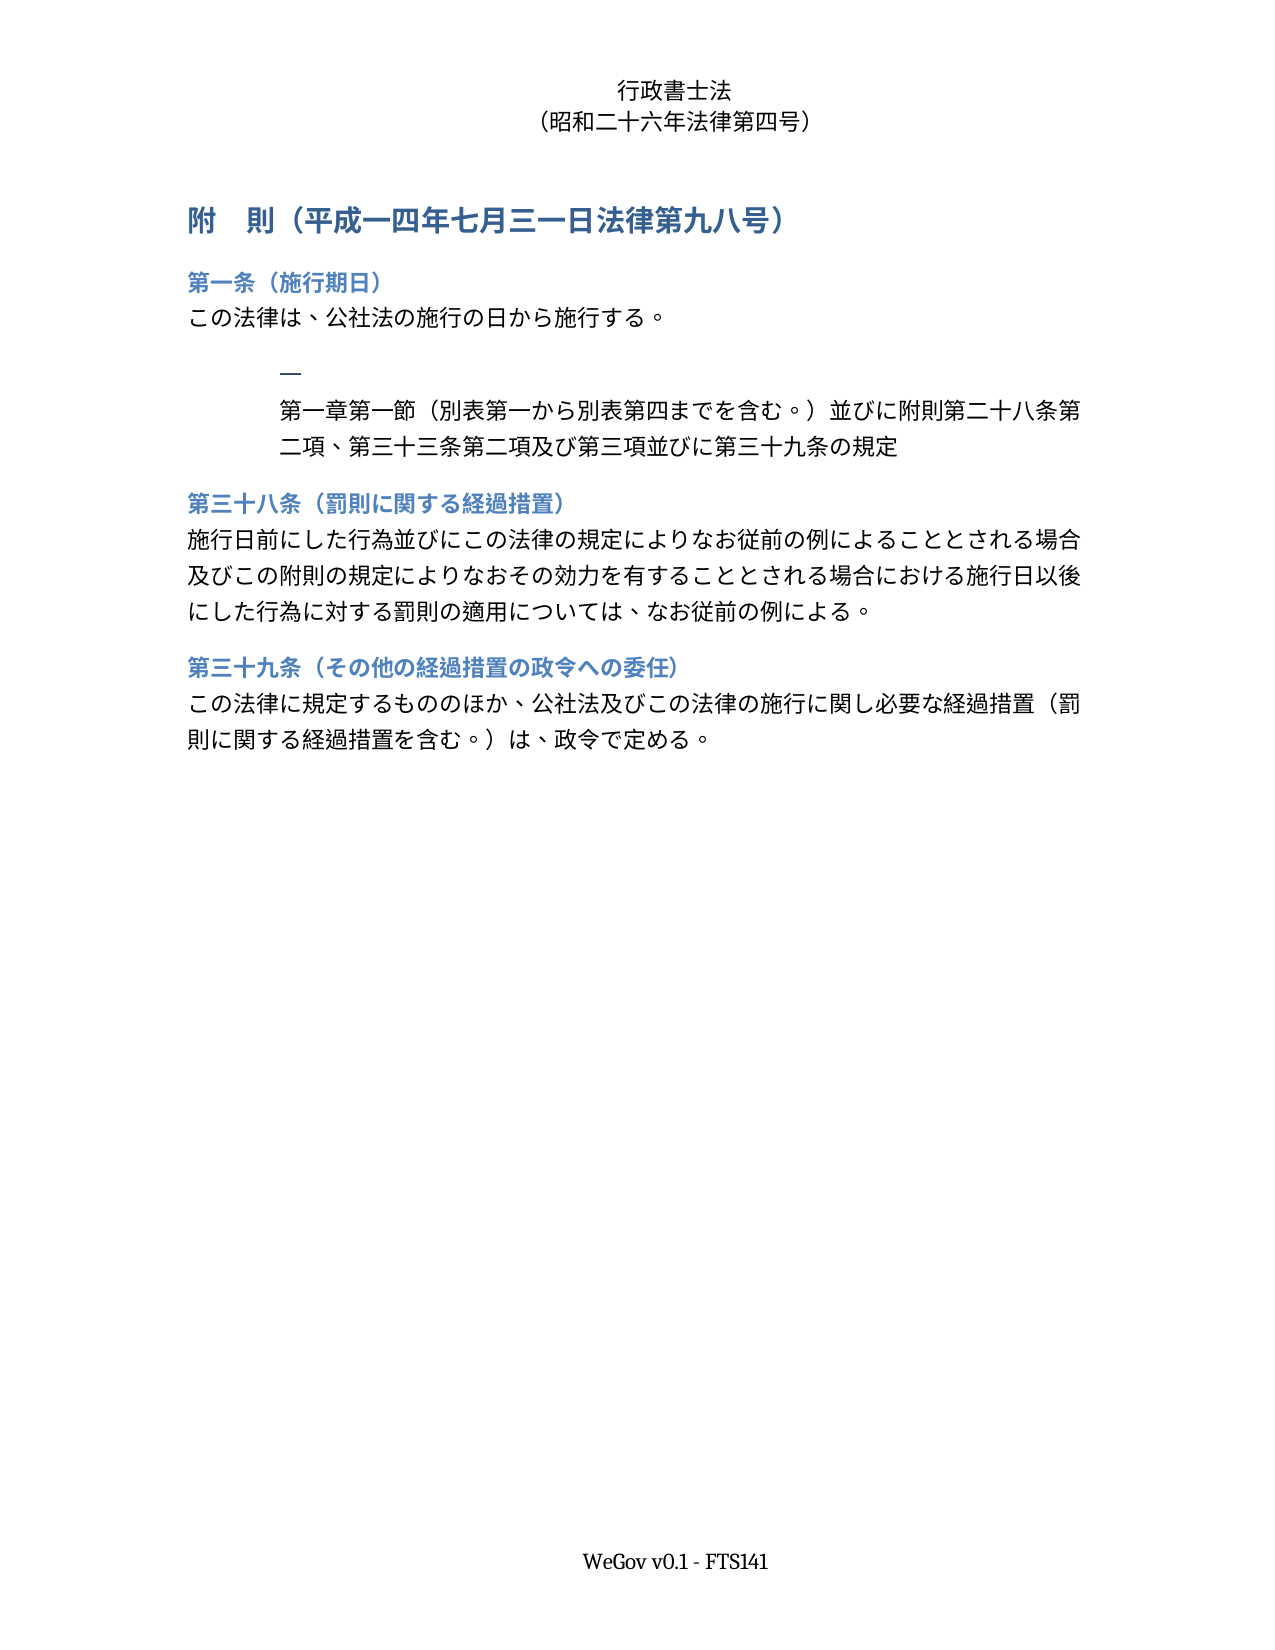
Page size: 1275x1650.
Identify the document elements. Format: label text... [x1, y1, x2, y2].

text この法律に規定するもののほか、公社法及びこの法律の施行に関し必要な経過措置（罰則に関する経過措置を含む。）は、政令で定める。 [187, 688, 1087, 756]
text 第一章第一節（別表第一から別表第四までを含む。）並びに附則第二十八条第二項、第三十三条第二項及び第三項並びに第三十九条の規定 [279, 395, 1087, 462]
subtitle 一 [279, 359, 1087, 390]
text 施行日前にした行為並びにこの法律の規定によりなお従前の例によることとされる場合及びこの附則の規定によりなおその効力を有することとされる場合における施行日以後にした行為に対する罰則の適用については、なお従前の例による。 [187, 524, 1087, 627]
subtitle 第三十九条（その他の経過措置の政令への委任） [187, 652, 1087, 684]
subtitle 附 則（平成一四年七月三一日法律第九八号） [187, 200, 1087, 240]
subtitle 第三十八条（罰則に関する経過措置） [187, 488, 1087, 519]
subtitle 第一条（施行期日） [187, 266, 1087, 298]
text この法律は、公社法の施行の日から施行する。 [187, 302, 1087, 334]
